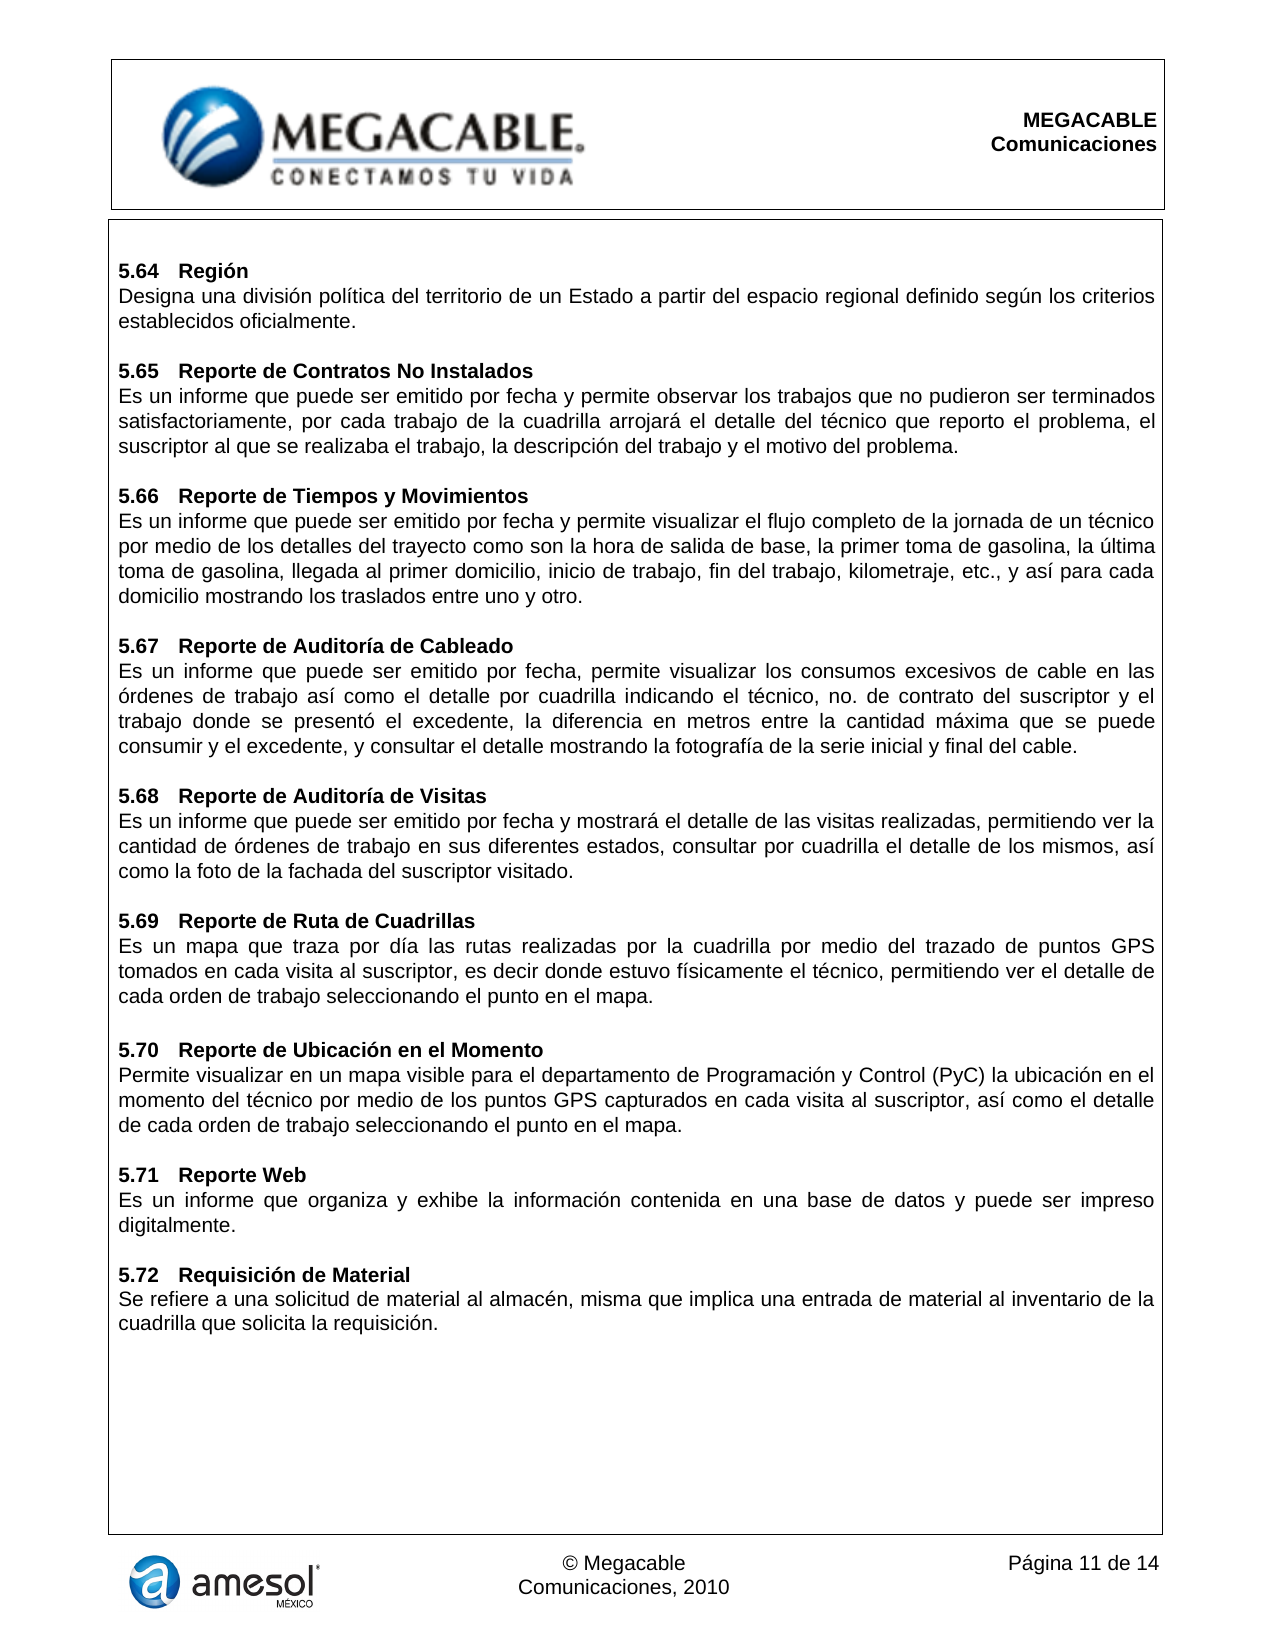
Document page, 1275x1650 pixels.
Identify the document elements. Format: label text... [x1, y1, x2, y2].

picture [118, 1550, 320, 1612]
text Reporte Web [118, 1162, 1157, 1187]
list Es un mapa que traza por día las rutas realizadas por la cuadrilla por medio del trazado de puntos GPS tomados en cada visita al suscriptor, es decir donde estuvo físicamente el técnico, permitiendo ver el detalle de cada orden de trabajo seleccionando el punto en el mapa. [118, 933, 1157, 1008]
text Reporte de Tiempos y Movimientos [118, 483, 1157, 508]
text Reporte de Ruta de Cuadrillas [118, 908, 1157, 933]
text Reporte de Contratos No Instalados [118, 358, 1157, 383]
text Requisición de Material [118, 1262, 1157, 1287]
list Es un informe que puede ser emitido por fecha y mostrará el detalle de las visitas realizadas, permitiendo ver la cantidad de órdenes de trabajo en sus diferentes estados, consultar por cuadrilla el detalle de los mismos, así como la foto de la fachada del suscriptor visitado. [118, 808, 1157, 883]
text Reporte de Auditoría de Cableado [118, 633, 1157, 658]
text Reporte de Ubicación en el Momento [118, 1037, 1157, 1062]
text Reporte de Auditoría de Visitas [118, 783, 1157, 808]
text Se refiere a una solicitud de material al almacén, misma que implica una entrada de material al inventario de la cuadrilla que solicita la requisición. [118, 1287, 1157, 1335]
list Permite visualizar en un mapa visible para el departamento de Programación y Control (PyC) la ubicación en el momento del técnico por medio de los puntos GPS capturados en cada visita al suscriptor, así como el detalle de cada orden de trabajo seleccionando el punto en el mapa. [118, 1062, 1157, 1137]
list Es un informe que organiza y exhibe la información contenida en una base de datos y puede ser impreso digitalmente. [118, 1187, 1157, 1237]
list Es un informe que puede ser emitido por fecha y permite observar los trabajos que no pudieron ser terminados satisfactoriamente, por cada trabajo de la cuadrilla arrojará el detalle del técnico que reporto el problema, el suscriptor al que se realizaba el trabajo, la descripción del trabajo y el motivo del problema. [118, 383, 1157, 458]
picture [160, 83, 595, 192]
list Es un informe que puede ser emitido por fecha, permite visualizar los consumos excesivos de cable en las órdenes de trabajo así como el detalle por cuadrilla indicando el técnico, no. de contrato del suscriptor y el trabajo donde se presentó el excedente, la diferencia en metros entre la cantidad máxima que se puede consumir y el excedente, y consultar el detalle mostrando la fotografía de la serie inicial y final del cable. [118, 658, 1157, 758]
text Región [118, 258, 1157, 283]
list Es un informe que puede ser emitido por fecha y permite visualizar el flujo completo de la jornada de un técnico por medio de los detalles del trayecto como son la hora de salida de base, la primer toma de gasolina, la última toma de gasolina, llegada al primer domicilio, inicio de trabajo, fin del trabajo, kilometraje, etc., y así para cada domicilio mostrando los traslados entre uno y otro. [118, 508, 1157, 608]
list Designa una división política del territorio de un Estado a partir del espacio regional definido según los criterios establecidos oficialmente. [118, 283, 1157, 333]
